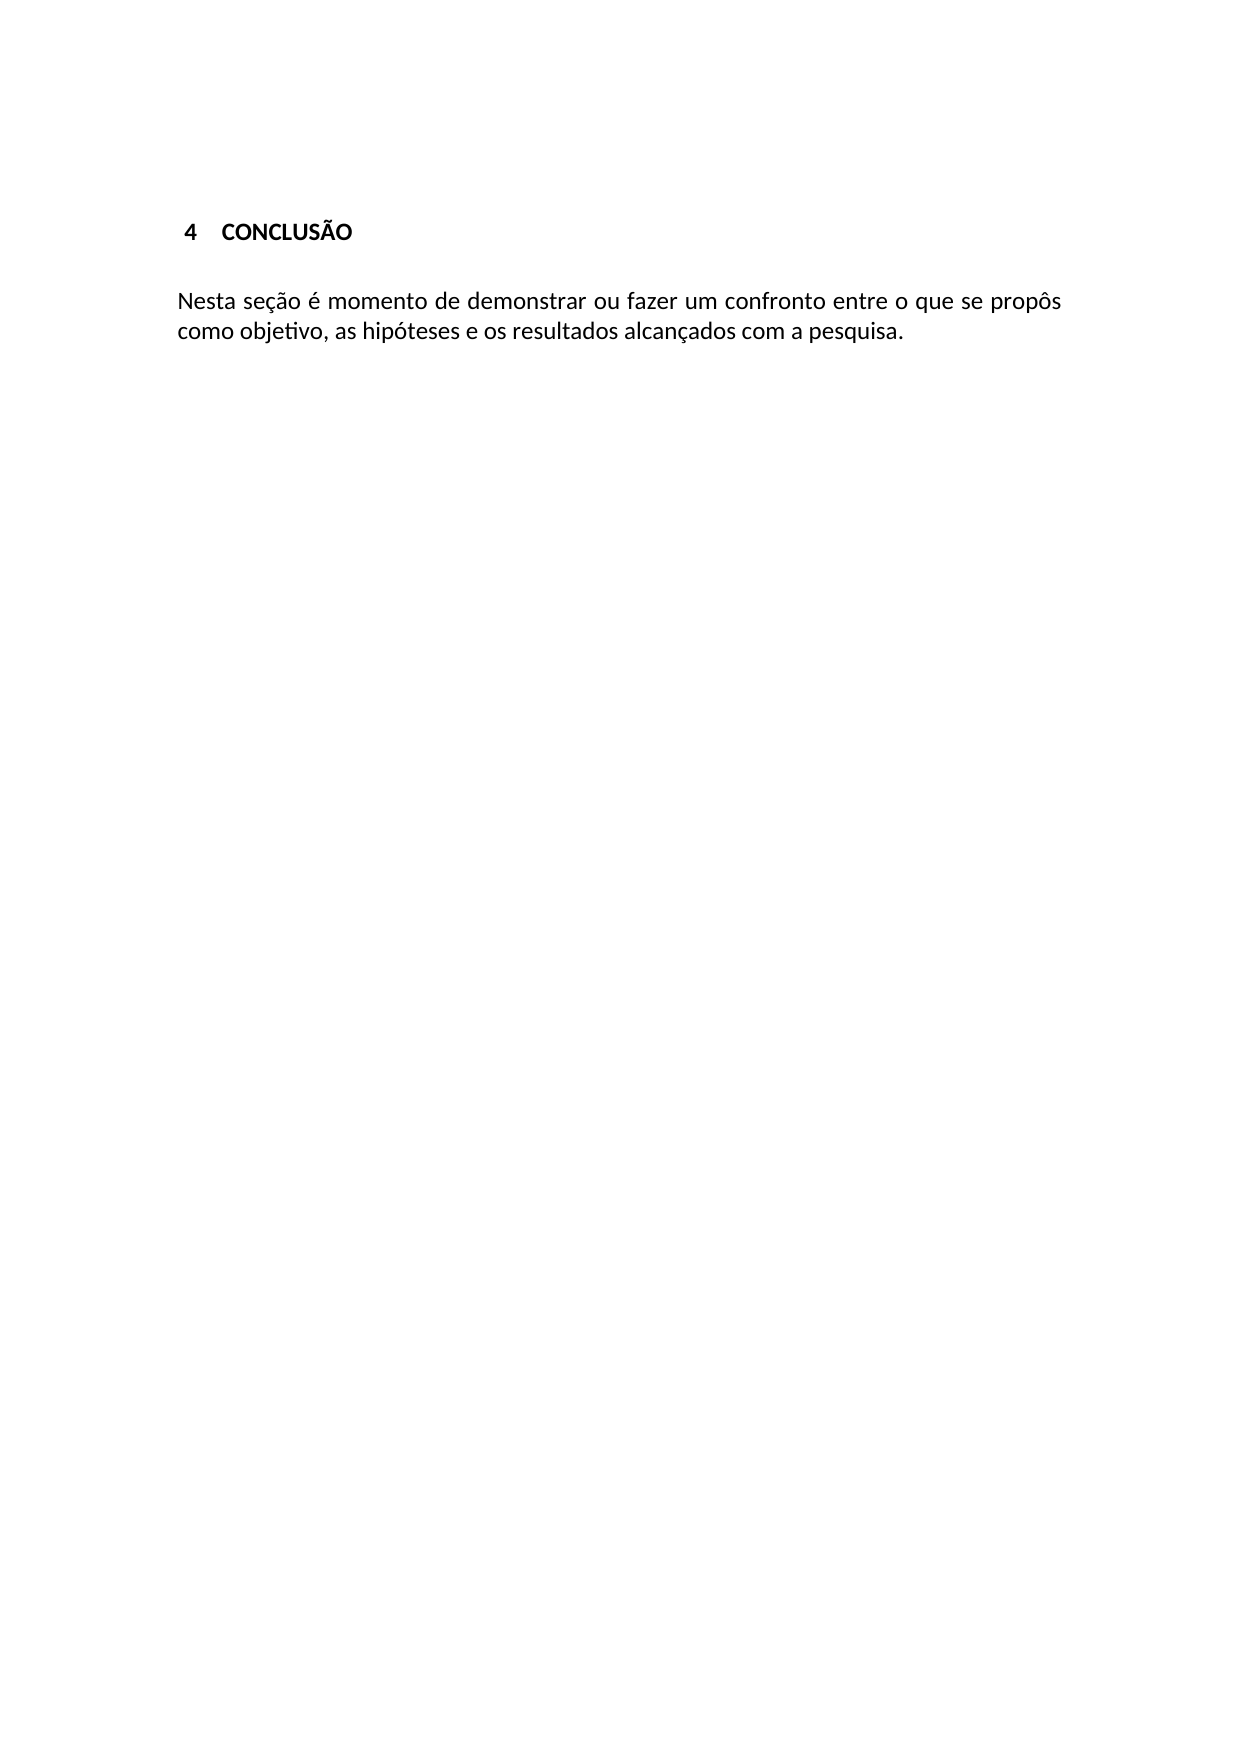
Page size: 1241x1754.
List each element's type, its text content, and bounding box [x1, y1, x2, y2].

subtitle CONCLUSÃO [184, 216, 1063, 246]
text Nesta seção é momento de demonstrar ou fazer um confronto entre o que se propôs como objetivo, as hipóteses e os resultados alcançados com a pesquisa. [177, 285, 1063, 346]
